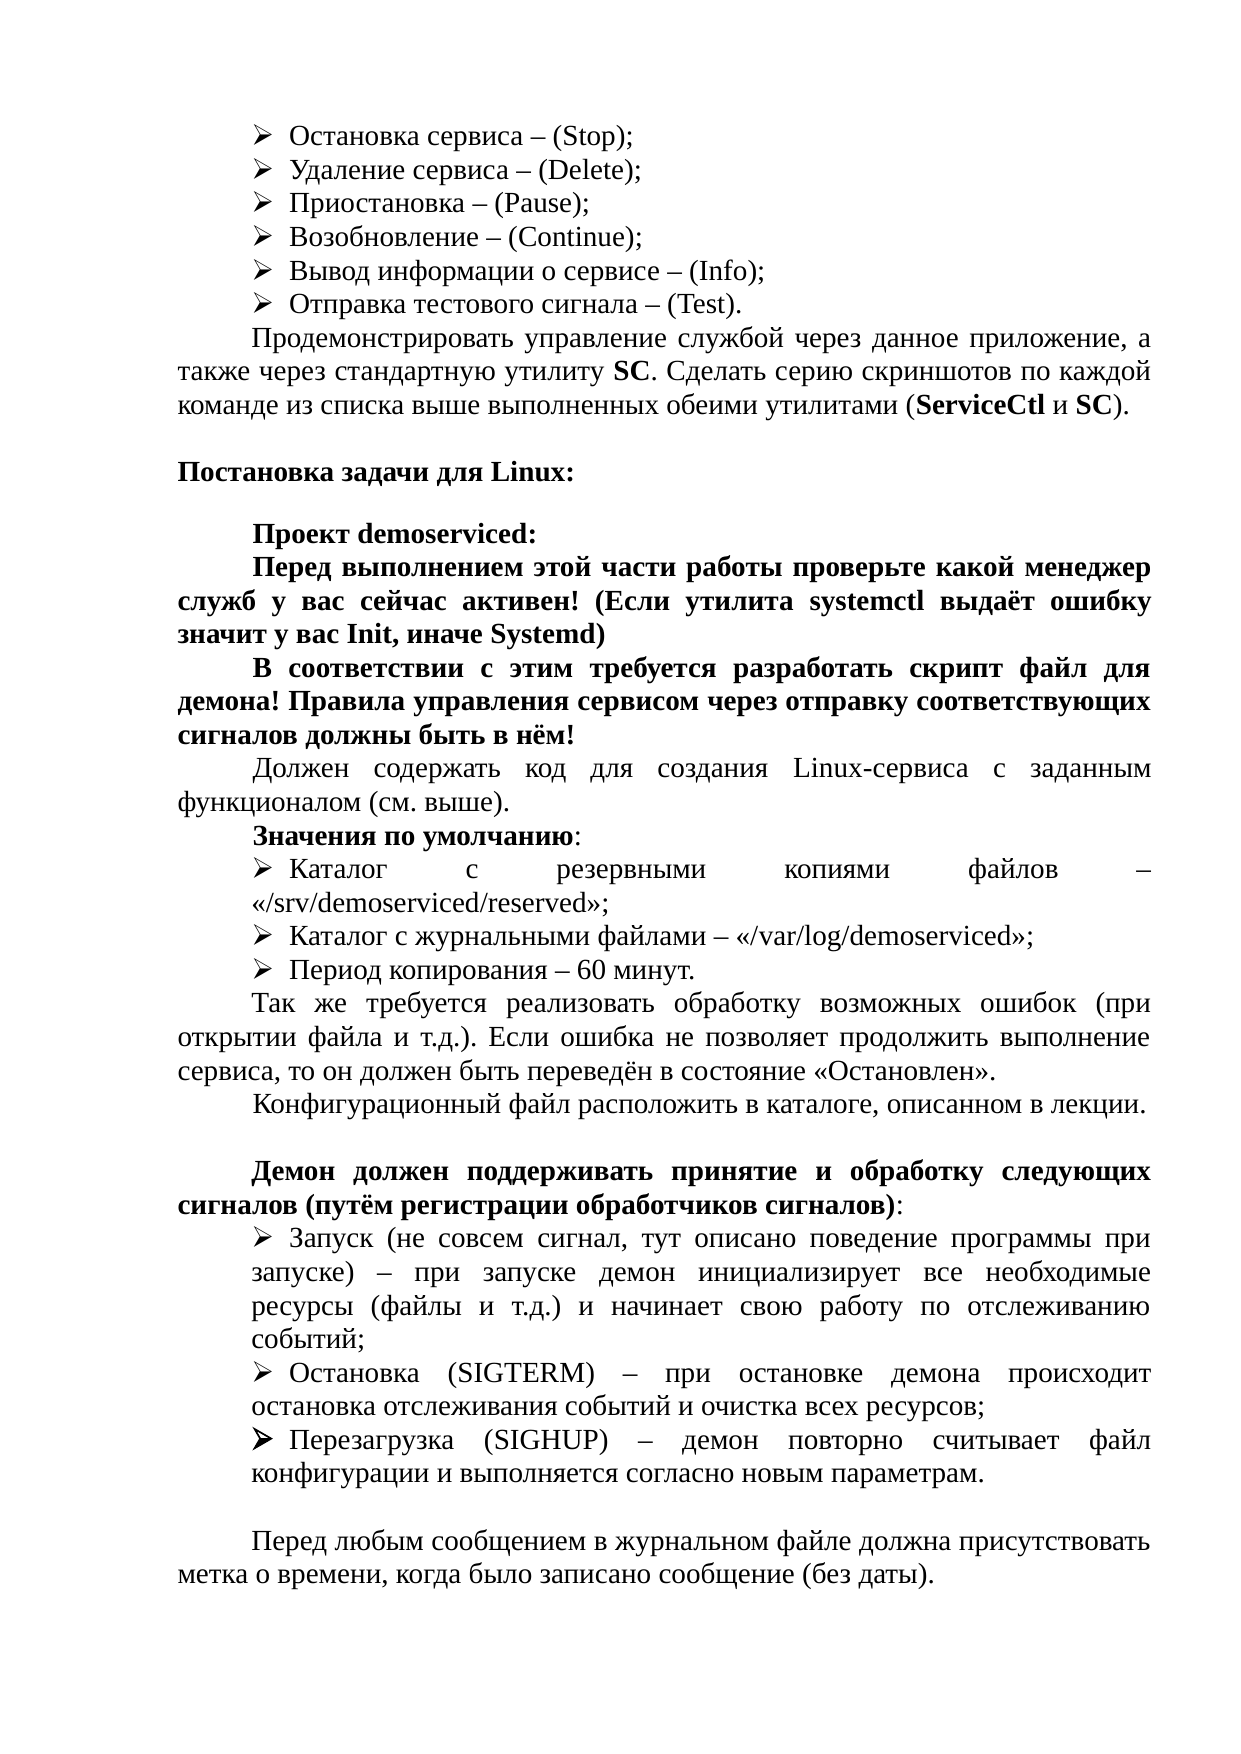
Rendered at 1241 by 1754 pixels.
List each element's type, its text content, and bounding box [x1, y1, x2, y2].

list Период копирования – 60 минут. [251, 952, 1152, 986]
list Каталог с журнальными файлами – «/var/log/demoserviced»; [251, 918, 1152, 952]
text Должен содержать код для создания Linux-сервиса с заданным функционалом (см. выше). [177, 751, 1152, 818]
text Проект demoserviced: [177, 516, 1152, 549]
list Каталог с резервными копиями файлов – «/srv/demoserviced/reserved»; [251, 851, 1152, 918]
text Перед выполнением этой части работы проверьте какой менеджер служб у вас сейчас активен! (Если утилита systemctl выдаёт ошибку значит у вас Init, иначе Systemd) [177, 549, 1152, 650]
list Запуск (не совсем сигнал, тут описано поведение программы при запуске) – при запуске демон инициализирует все необходимые ресурсы (файлы и т.д.) и начинает свою работу по отслеживанию событий; [251, 1220, 1152, 1355]
list Перезагрузка (SIGHUP) – демон повторно считывает файл конфигурации и выполняется согласно новым параметрам. [251, 1422, 1152, 1489]
text Продемонстрировать управление службой через данное приложение, а также через стандартную утилиту SC. Сделать серию скриншотов по каждой команде из списка выше выполненных обеими утилитами (ServiceCtl и SC). [177, 320, 1152, 421]
text Перед любым сообщением в журнальном файле должна присутствовать метка о времени, когда было записано сообщение (без даты). [177, 1523, 1152, 1590]
list Остановка (SIGTERM) – при остановке демона происходит остановка отслеживания событий и очистка всех ресурсов; [251, 1355, 1152, 1422]
text Значения по умолчанию: [177, 818, 1152, 851]
list Отправка тестового сигнала – (Test). [251, 286, 1152, 320]
list Демон должен поддерживать принятие и обработку следующих сигналов (путём регистрации обработчиков сигналов): [177, 1153, 1152, 1220]
text Конфигурационный файл расположить в каталоге, описанном в лекции. [177, 1086, 1152, 1120]
text Постановка задачи для Linux: [177, 454, 1152, 488]
list Удаление сервиса – (Delete); [251, 152, 1152, 185]
list Возобновление – (Continue); [251, 219, 1152, 253]
list Приостановка – (Pause); [251, 185, 1152, 219]
list Остановка сервиса – (Stop); [251, 118, 1152, 152]
text В соответствии с этим требуется разработать скрипт файл для демона! Правила управления сервисом через отправку соответствующих сигналов должны быть в нём! [177, 650, 1152, 751]
text Так же требуется реализовать обработку возможных ошибок (при открытии файла и т.д.). Если ошибка не позволяет продолжить выполнение сервиса, то он должен быть переведён в состояние «Остановлен». [177, 986, 1152, 1086]
list Вывод информации о сервисе – (Info); [251, 253, 1152, 286]
